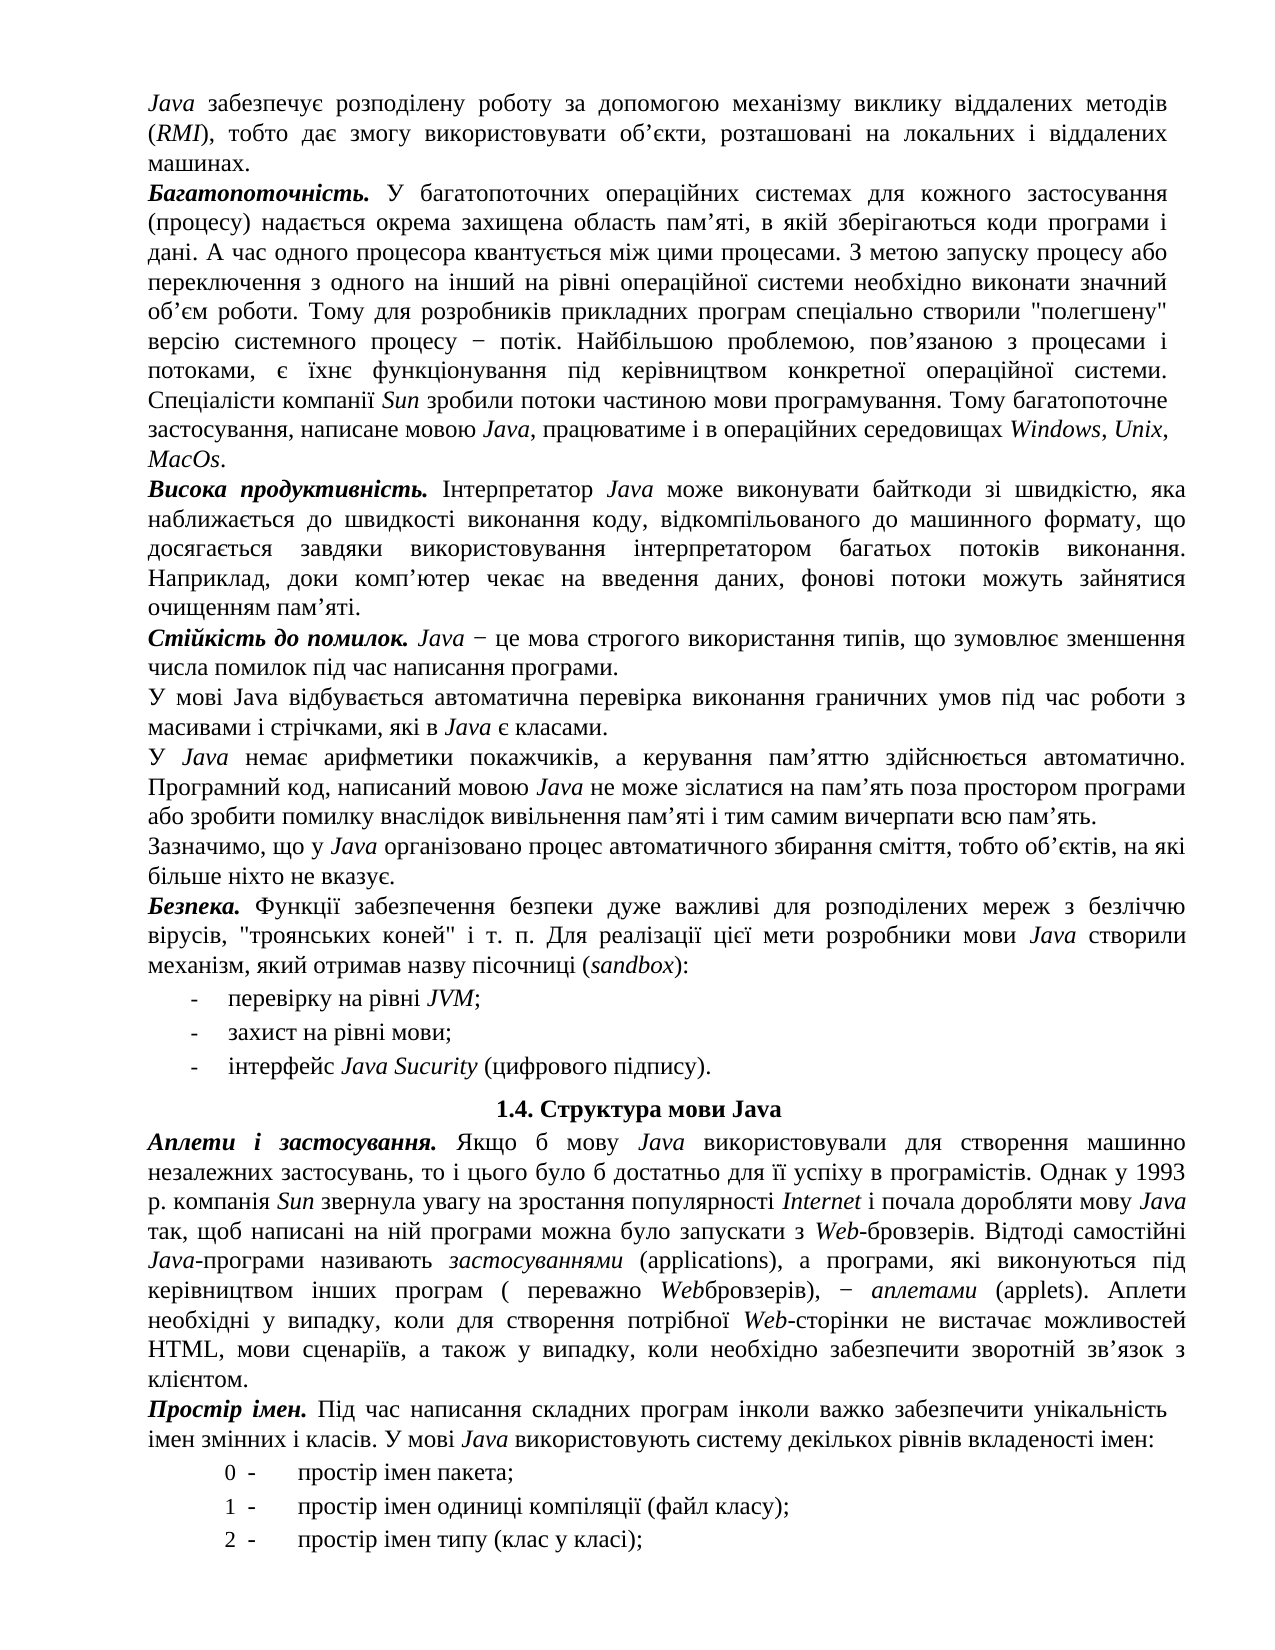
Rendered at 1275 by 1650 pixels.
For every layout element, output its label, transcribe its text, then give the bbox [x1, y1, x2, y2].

list захист на рівні мови; [190, 1017, 1186, 1046]
list інтерфейс Java Sucurity (цифрового підпису). [190, 1051, 1186, 1080]
text У Java немає арифметики покажчиків, а керування пам’яттю здійснюється автоматично. Програмний код, написаний мовою Java не може зіслатися на пам’ять поза простором програми або зробити помилку внаслідок вивільнення пам’яті і тим самим вичерпати всю пам’ять. [148, 742, 1186, 830]
text Безпека. Функції забезпечення безпеки дуже важливі для розподілених мереж з безліччю вірусів, "троянських коней" і т. п. Для реалізації цієї мети розробники мови Java створили механізм, який отримав назву пісочниці (sandbox): [148, 891, 1186, 979]
text Стійкість до помилок. Java − це мова строгого використання типів, що зумовлює зменшення числа помилок під час написання програми. [148, 623, 1186, 681]
text Зазначимо, що у Java організовано процес автоматичного збирання сміття, тобто об’єктів, на які більше ніхто не вказує. [148, 831, 1186, 889]
text Java забезпечує розподілену роботу за допомогою механізму виклику віддалених методів (RMI), тобто дає змогу використовувати об’єкти, розташовані на локальних і віддалених машинах. [148, 88, 1168, 176]
text Аплети і застосування. Якщо б мову Java використовували для створення машинно незалежних застосувань, то і цього було б достатньо для її успіху в програмістів. Однак у 1993 р. компанія Sun звернула увагу на зростання популярності Internet і почала доробляти мову Java так, щоб написані на ній програми можна було запускати з Web-бровзерів. Відтоді самостійні Java-програми називають застосуваннями (applications), а програми, які виконуються під керівництвом інших програм ( переважно Webбровзерів), − аплетами (applets). Аплети необхідні у випадку, коли для створення потрібної Web-сторінки не вистачає можливостей HTML, мови сценаріїв, а також у випадку, коли необхідно забезпечити зворотній зв’язок з клієнтом. [148, 1127, 1186, 1393]
list перевірку на рівні JVM; [190, 983, 1186, 1012]
text У мові Java відбувається автоматична перевірка виконання граничних умов під час роботи з масивами і стрічками, які в Java є класами. [148, 682, 1186, 741]
text Багатопоточність. У багатопоточних операційних системах для кожного застосування (процесу) надається окрема захищена область пам’яті, в якій зберігаються коди програми і дані. А час одного процесора квантується між цими процесами. З метою запуску процесу або переключення з одного на інший на рівні операційної системи необхідно виконати значний об’єм роботи. Тому для розробників прикладних програм спеціально створили "полегшену" версію системного процесу − потік. Найбільшою проблемою, пов’язаною з процесами і потоками, є їхнє функціонування під керівництвом конкретної операційної системи. Спеціалісти компанії Sun зробили потоки частиною мови програмування. Тому багатопоточне застосування, написане мовою Java, працюватиме і в операційних середовищах Windows, Unix, MacOs. [148, 178, 1168, 473]
list - простір імен пакета; [224, 1457, 1186, 1486]
list - простір імен типу (клас у класі); [224, 1524, 1186, 1553]
text 1.4. Структура мови Java [148, 1094, 1130, 1123]
text Висока продуктивність. Інтерпретатор Java може виконувати байткоди зі швидкістю, яка наближається до швидкості виконання коду, відкомпільованого до машинного формату, що досягається завдяки використовування інтерпретатором багатьох потоків виконання. Наприклад, доки комп’ютер чекає на введення даних, фонові потоки можуть зайнятися очищенням пам’яті. [148, 474, 1186, 621]
list - простір імен одиниці компіляції (файл класу); [224, 1491, 1186, 1519]
text Простір імен. Під час написання складних програм інколи важко забезпечити унікальність імен змінних і класів. У мові Java використовують систему декількох рівнів вкладеності імен: [148, 1394, 1168, 1452]
